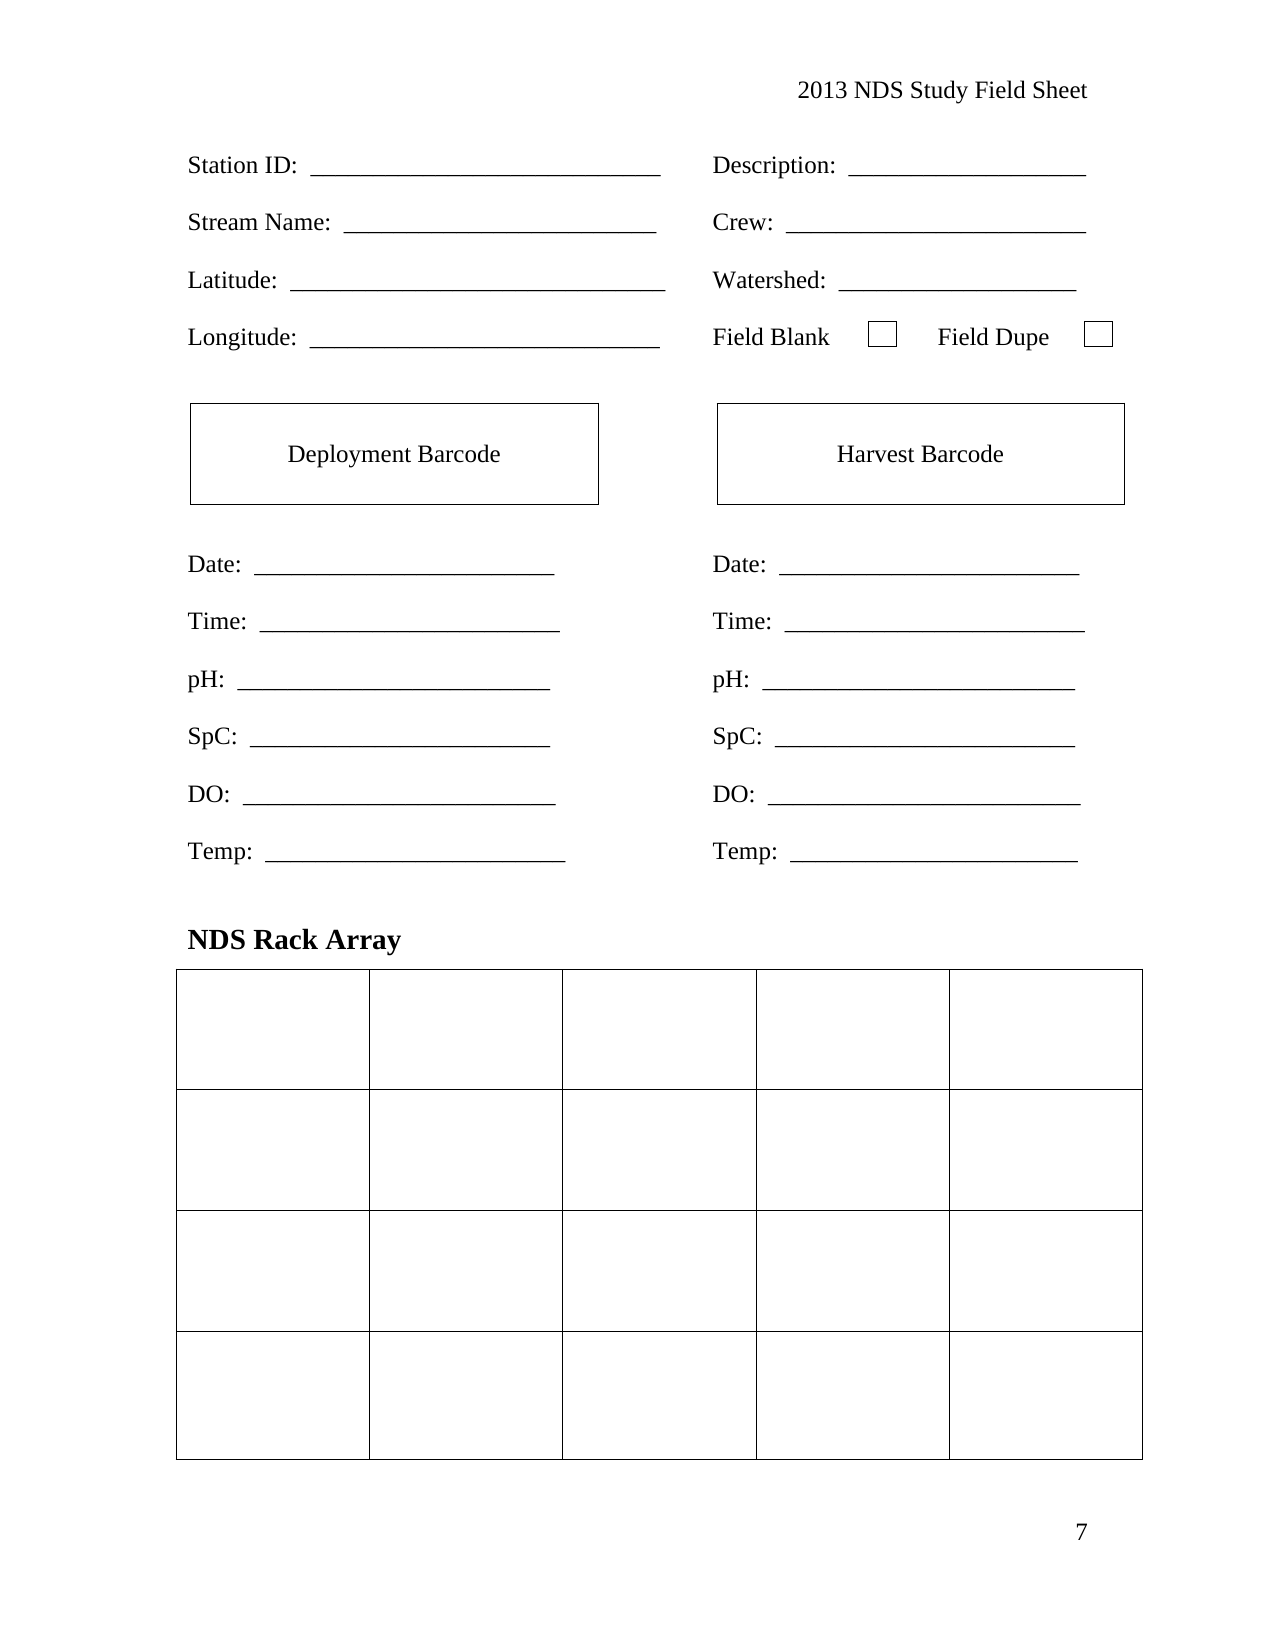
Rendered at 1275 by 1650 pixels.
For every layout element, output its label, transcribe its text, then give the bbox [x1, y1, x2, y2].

table_header [950, 970, 1142, 1089]
table_cell [563, 1211, 756, 1331]
table_header [177, 970, 369, 1089]
text Date: ________________________ Date: ________________________ [187, 549, 1087, 577]
table_cell [757, 1211, 949, 1331]
table_cell [950, 1090, 1142, 1210]
text Stream Name: _________________________ Crew: ________________________ [187, 207, 1087, 265]
text pH: _________________________ pH: _________________________ [187, 664, 1087, 692]
text DO: _________________________ DO: _________________________ [187, 779, 1087, 807]
table_cell [757, 1332, 949, 1458]
text SpC: ________________________ SpC: ________________________ [187, 721, 1087, 750]
text Longitude: ____________________________ Field Blank Field Dupe [187, 322, 1087, 351]
table_header [563, 970, 756, 1089]
table_cell [177, 1211, 369, 1331]
table_cell [370, 1211, 562, 1331]
table_cell [563, 1332, 756, 1458]
table_cell [177, 1090, 369, 1210]
table_cell [563, 1090, 756, 1210]
text NDS Rack Array [187, 922, 1087, 956]
text Latitude: ______________________________ Watershed: ___________________ [187, 265, 1087, 294]
text Temp: ________________________ Temp: _______________________ [187, 836, 1087, 865]
table_cell [950, 1211, 1142, 1331]
table_cell [177, 1332, 369, 1458]
text Time: ________________________ Time: ________________________ [187, 606, 1087, 635]
table_cell [757, 1090, 949, 1210]
table_cell [370, 1090, 562, 1210]
text Station ID: ____________________________ Description: ___________________ [187, 150, 1087, 179]
table_cell [370, 1332, 562, 1458]
table_cell [950, 1332, 1142, 1458]
table_header [370, 970, 562, 1089]
table_header [757, 970, 949, 1089]
